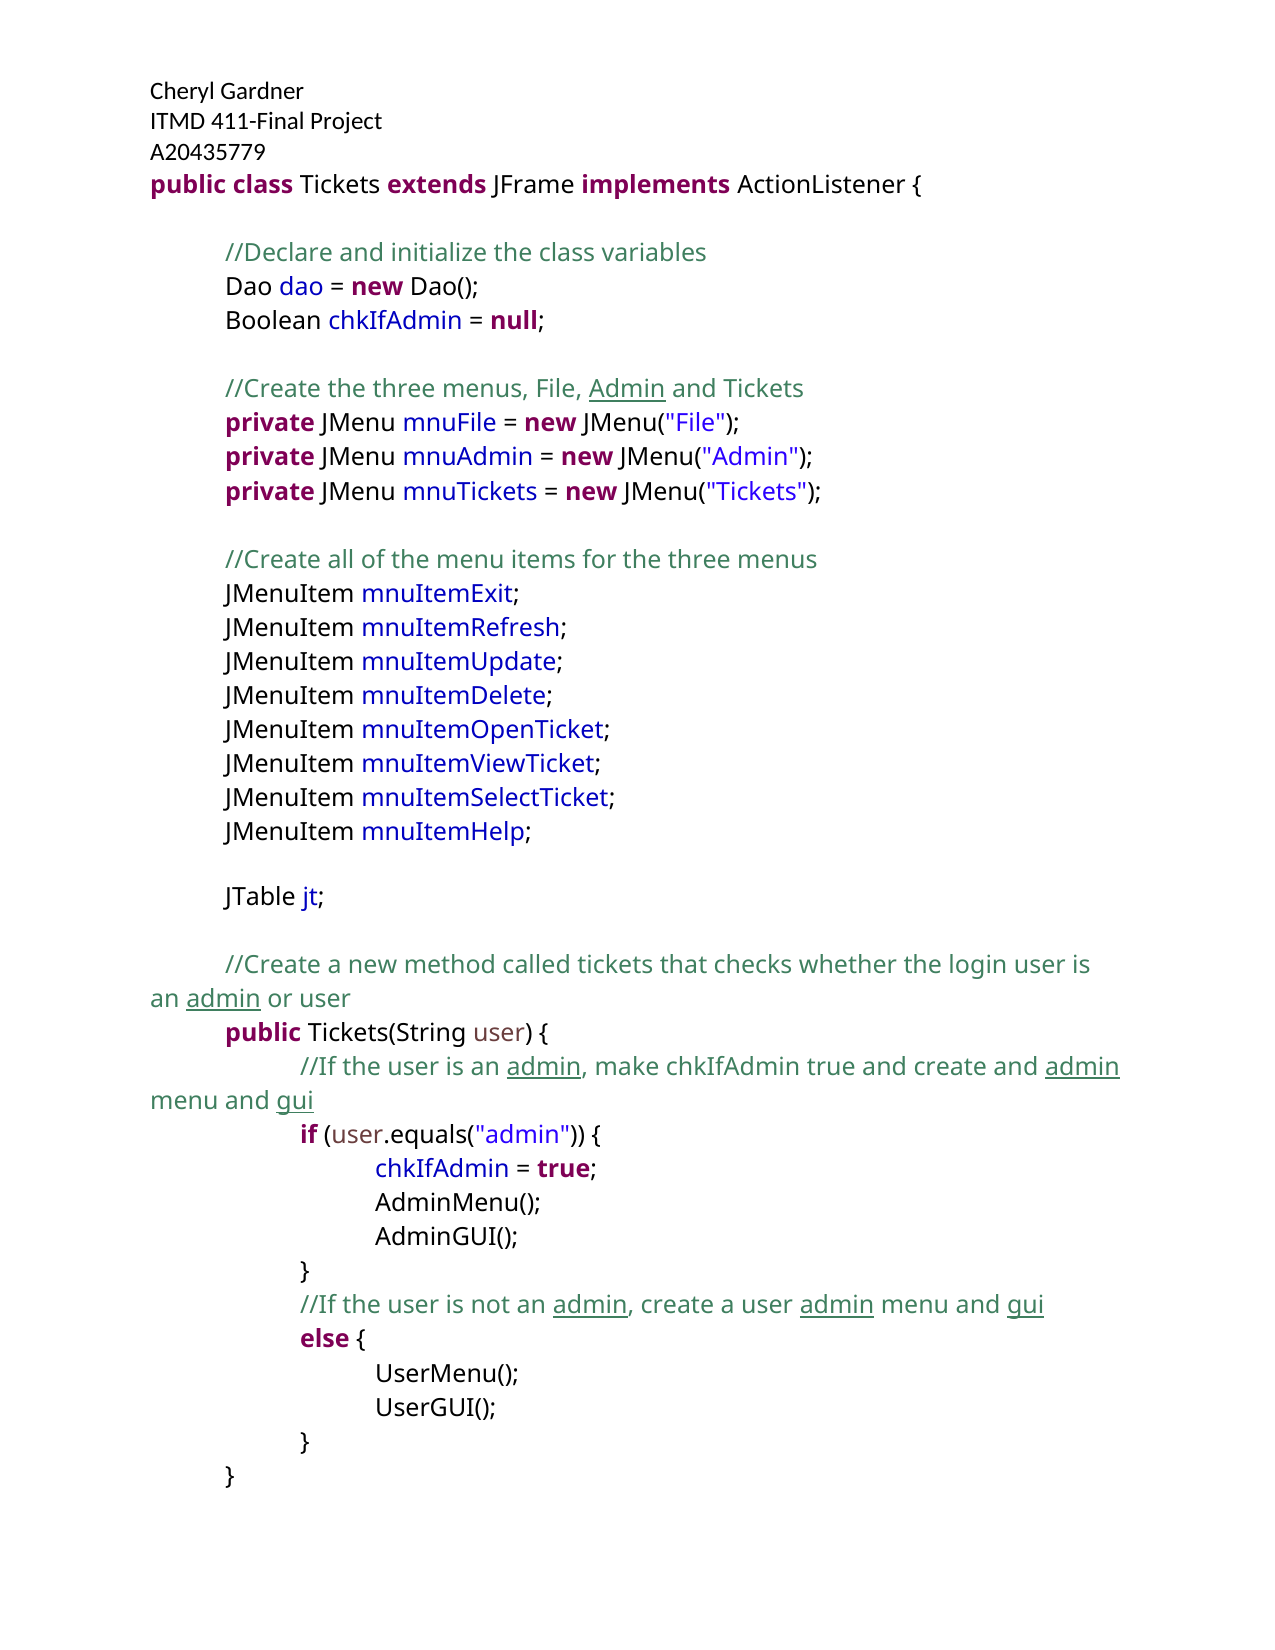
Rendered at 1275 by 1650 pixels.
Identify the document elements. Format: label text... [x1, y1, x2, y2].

text JMenuItem mnuItemUpdate; [150, 643, 1125, 677]
text //If the user is an admin, make chkIfAdmin true and create and admin menu and gui [150, 1049, 1125, 1117]
text UserGUI(); [150, 1389, 1125, 1423]
text Dao dao = new Dao(); [150, 269, 1125, 303]
text JTable jt; [150, 878, 1125, 912]
text //Declare and initialize the class variables [150, 235, 1125, 269]
text JMenuItem mnuItemDelete; [150, 677, 1125, 712]
text else { [150, 1321, 1125, 1355]
text chkIfAdmin = true; [150, 1151, 1125, 1185]
text AdminGUI(); [150, 1219, 1125, 1253]
text Boolean chkIfAdmin = null; [150, 303, 1125, 337]
text private JMenu mnuTickets = new JMenu("Tickets"); [150, 473, 1125, 507]
text JMenuItem mnuItemOpenTicket; [150, 712, 1125, 746]
text private JMenu mnuFile = new JMenu("File"); [150, 405, 1125, 439]
text JMenuItem mnuItemRefresh; [150, 609, 1125, 643]
text } [150, 1253, 1125, 1287]
text //If the user is not an admin, create a user admin menu and gui [150, 1287, 1125, 1321]
text } [150, 1457, 1125, 1491]
text if (user.equals("admin")) { [150, 1117, 1125, 1151]
text public class Tickets extends JFrame implements ActionListener { [150, 167, 1125, 201]
text public Tickets(String user) { [150, 1014, 1125, 1049]
text AdminMenu(); [150, 1185, 1125, 1219]
text JMenuItem mnuItemSelectTicket; [150, 780, 1125, 814]
text private JMenu mnuAdmin = new JMenu("Admin"); [150, 439, 1125, 473]
text JMenuItem mnuItemExit; [150, 575, 1125, 609]
text JMenuItem mnuItemViewTicket; [150, 746, 1125, 780]
text //Create the three menus, File, Admin and Tickets [150, 371, 1125, 405]
text UserMenu(); [150, 1355, 1125, 1389]
text //Create a new method called tickets that checks whether the login user is an admin or user [150, 946, 1125, 1014]
text //Create all of the menu items for the three menus [150, 541, 1125, 575]
text } [150, 1423, 1125, 1457]
text JMenuItem mnuItemHelp; [150, 814, 1125, 848]
